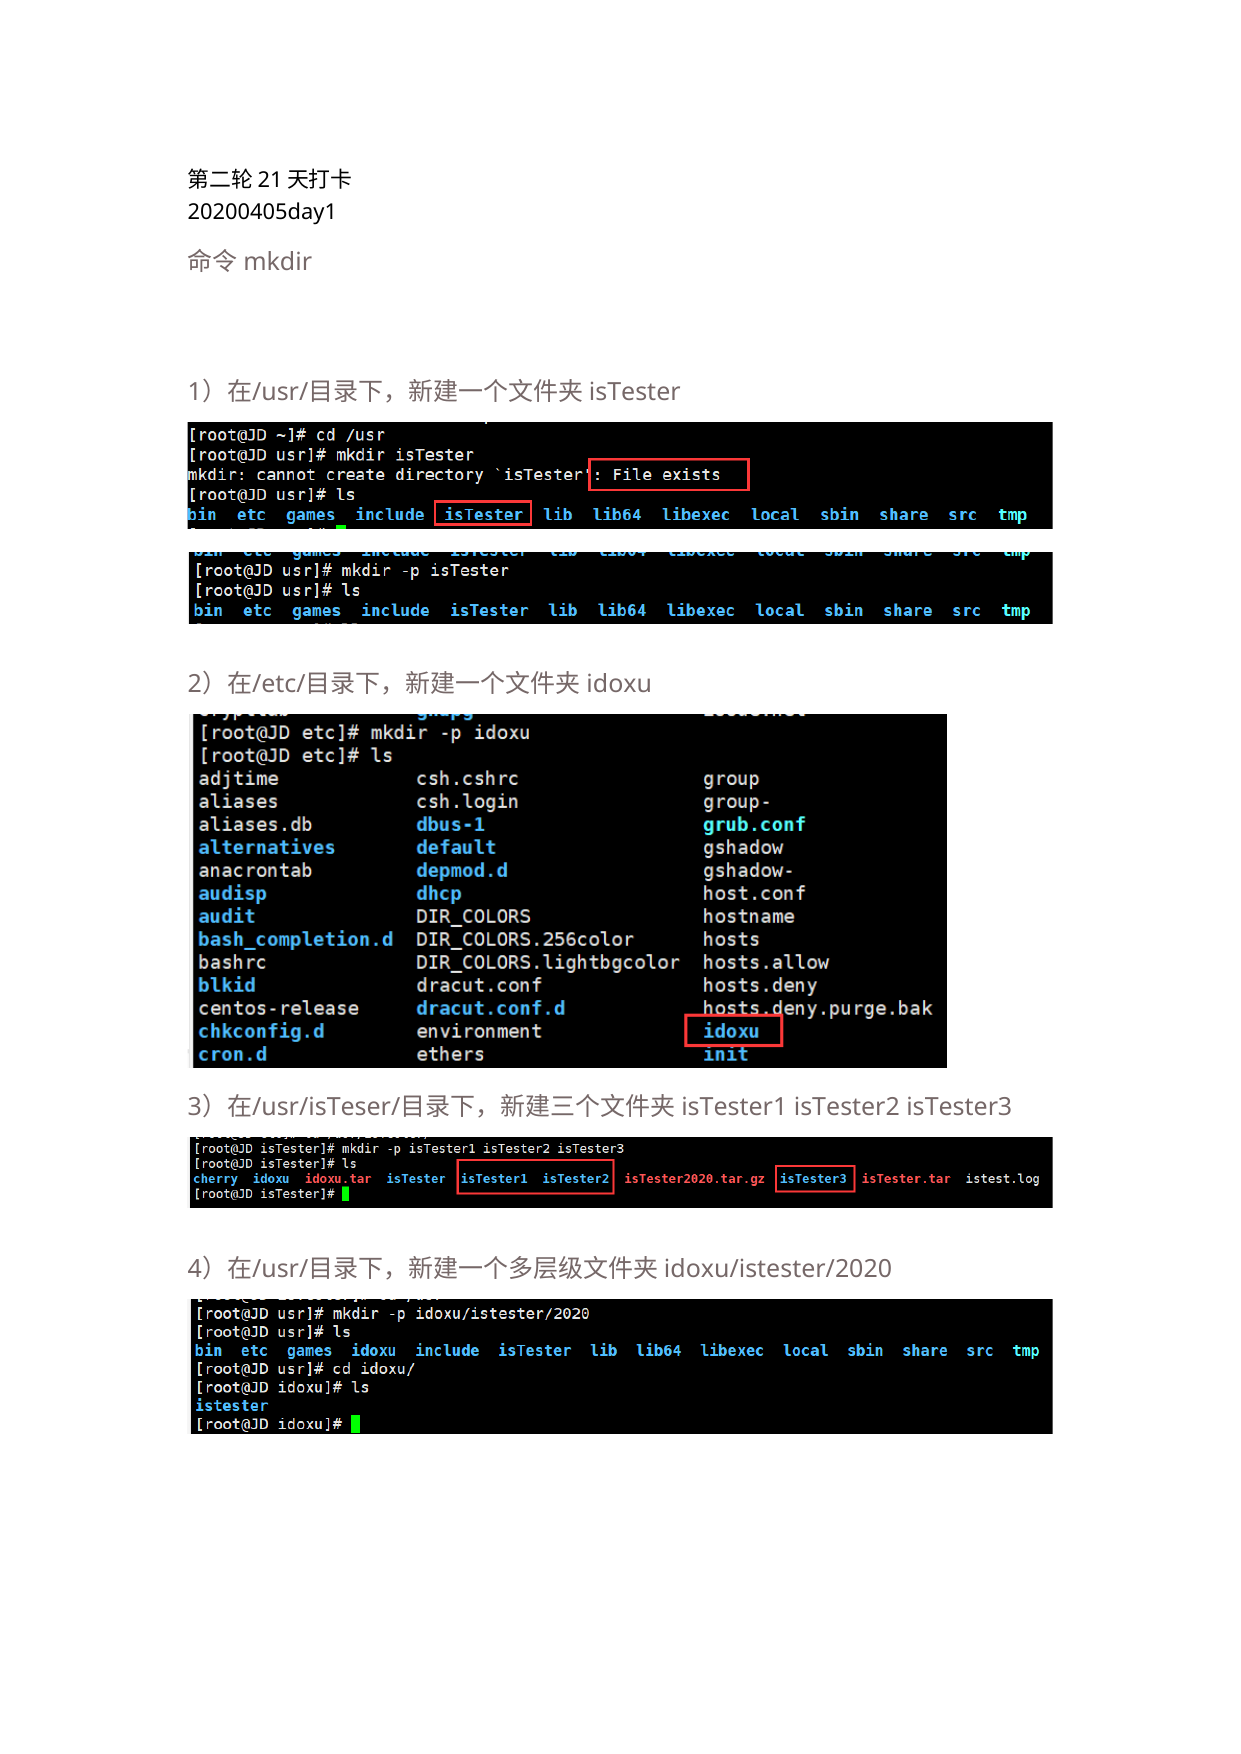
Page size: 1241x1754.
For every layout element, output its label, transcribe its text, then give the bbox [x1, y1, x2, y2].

text 3）在/usr/isTeser/目录下，新建三个文件夹 isTester1 isTester2 isTester3 [187, 1072, 1053, 1137]
picture [187, 1137, 1053, 1208]
text 20200405day1 [187, 194, 1053, 227]
text 4）在/usr/目录下，新建一个多层级文件夹 idoxu/istester/2020 [187, 1234, 1053, 1299]
text 1）在/usr/目录下，新建一个文件夹 isTester [187, 357, 1053, 422]
text 命令 mkdir [187, 227, 1053, 292]
picture [187, 1299, 1053, 1434]
picture [187, 714, 947, 1068]
picture [187, 422, 1053, 529]
text 2）在/etc/目录下，新建一个文件夹 idoxu [187, 649, 1053, 714]
picture [187, 552, 1053, 624]
text 第二轮21天打卡 [187, 162, 1053, 194]
